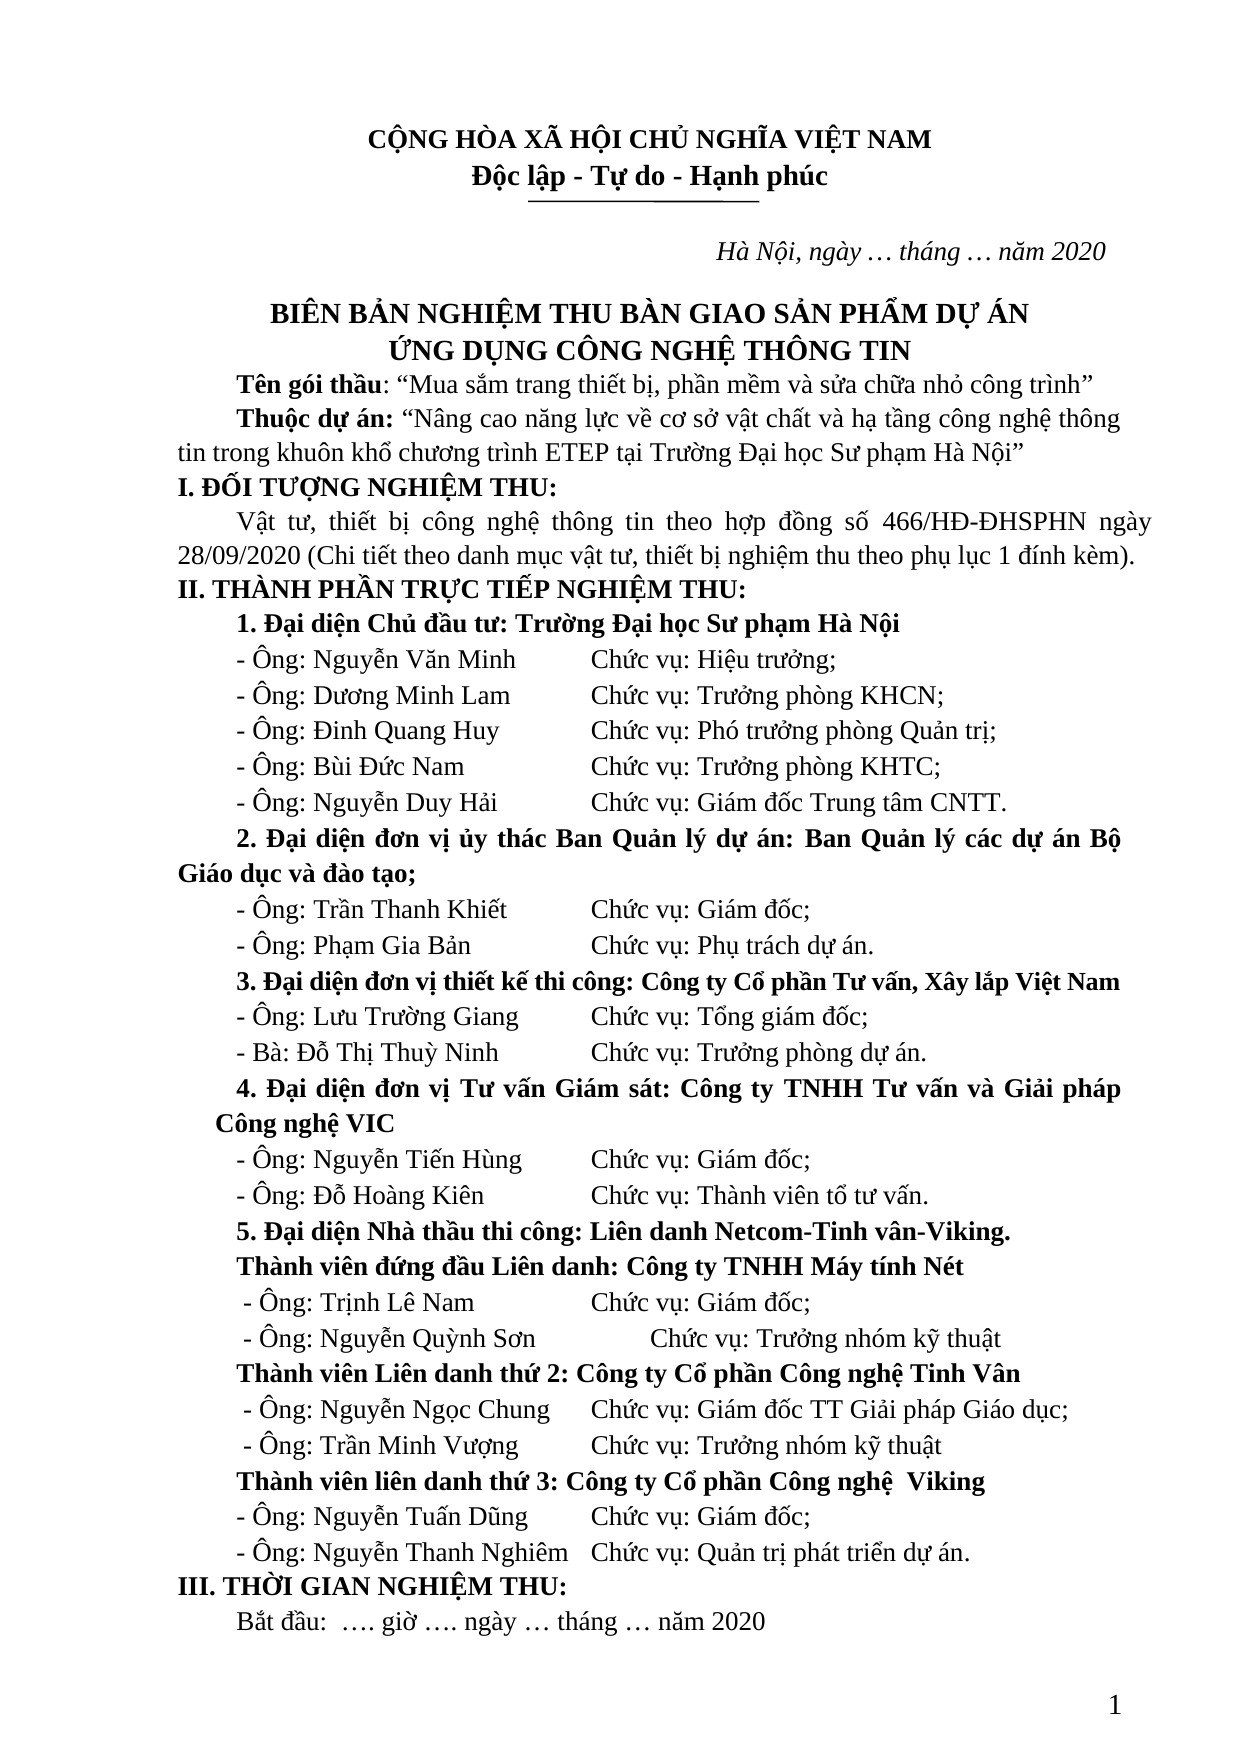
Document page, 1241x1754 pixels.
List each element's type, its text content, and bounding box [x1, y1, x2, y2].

text - Ông: Đinh Quang Huy Chức vụ: Phó trưởng phòng Quản trị; [177, 714, 1122, 746]
text Hà Nội, ngày … tháng … năm 2020 [702, 231, 1122, 268]
text - Ông: Trần Minh Vượng Chức vụ: Trưởng nhóm kỹ thuật [215, 1429, 1122, 1460]
text - Ông: Nguyễn Tiến Hùng Chức vụ: Giám đốc; [177, 1143, 1122, 1174]
text Thuộc dự án: “Nâng cao năng lực về cơ sở vật chất và hạ tầng công nghệ thông tin trong khuôn khổ chương trình ETEP tại Trường Đại học Sư phạm Hà Nội” [177, 402, 1122, 468]
text 5. Đại diện Nhà thầu thi công: Liên danh Netcom-Tinh vân-Viking. [215, 1215, 1122, 1246]
text Bắt đầu: …. giờ …. ngày … tháng … năm 2020 [236, 1604, 1122, 1636]
text Độc lập - Tự do - Hạnh phúc [177, 156, 1122, 193]
text Tên gói thầu: “Mua sắm trang thiết bị, phần mềm và sửa chữa nhỏ công trình” [177, 368, 1122, 399]
text Thành viên đứng đầu Liên danh: Công ty TNHH Máy tính Nét [215, 1250, 1122, 1282]
text - Ông: Nguyễn Tuấn Dũng Chức vụ: Giám đốc; [215, 1501, 1122, 1532]
text - Ông: Nguyễn Duy Hải Chức vụ: Giám đốc Trung tâm CNTT. [177, 786, 1122, 817]
text - Ông: Nguyễn Quỳnh Sơn Chức vụ: Trưởng nhóm kỹ thuật [215, 1322, 1122, 1353]
text - Ông: Nguyễn Ngọc Chung Chức vụ: Giám đốc TT Giải pháp Giáo dục; [215, 1393, 1122, 1424]
text Thành viên Liên danh thứ 2: Công ty Cổ phần Công nghệ Tinh Vân [215, 1358, 1122, 1389]
text - Bà: Đỗ Thị Thuỳ Ninh Chức vụ: Trưởng phòng dự án. [215, 1036, 1122, 1067]
text III. THỜI GIAN NGHIỆM THU: [177, 1570, 1122, 1602]
text - Ông: Đỗ Hoàng Kiên Chức vụ: Thành viên tổ tư vấn. [177, 1179, 1122, 1210]
text 3. Đại diện đơn vị thiết kế thi công: Công ty Cổ phần Tư vấn, Xây lắp Việt Nam [215, 964, 1122, 996]
text - Ông: Trịnh Lê Nam Chức vụ: Giám đốc; [215, 1286, 1122, 1317]
text Vật tư, thiết bị công nghệ thông tin theo hợp đồng số 466/HĐ-ĐHSPHN ngày 28/09/2020 (Chi tiết theo danh mục vật tư, thiết bị nghiệm thu theo phụ lục 1 đính kèm). [177, 505, 1152, 570]
text 2. Đại diện đơn vị ủy thác Ban Quản lý dự án: Ban Quản lý các dự án Bộ Giáo dục và đào tạo; [177, 822, 1122, 888]
text - Ông: Bùi Đức Nam Chức vụ: Trưởng phòng KHTC; [177, 750, 1122, 781]
text - Ông: Lưu Trường Giang Chức vụ: Tổng giám đốc; [215, 1000, 1122, 1031]
text Thành viên liên danh thứ 3: Công ty Cổ phần Công nghệ Viking [215, 1465, 1122, 1496]
text - Ông: Nguyễn Văn Minh Chức vụ: Hiệu trưởng; [177, 643, 1122, 674]
text - Ông: Dương Minh Lam Chức vụ: Trưởng phòng KHCN; [177, 679, 1122, 710]
text - Ông: Trần Thanh Khiết Chức vụ: Giám đốc; [215, 893, 1122, 924]
text ỨNG DỤNG CÔNG NGHỆ THÔNG TIN [177, 331, 1122, 368]
text - Ông: Phạm Gia Bản Chức vụ: Phụ trách dự án. [215, 929, 1122, 960]
text 1. Đại diện Chủ đầu tư: Trường Đại học Sư phạm Hà Nội [177, 607, 1122, 638]
text II. THÀNH PHẦN TRỰC TIẾP NGHIỆM THU: [177, 573, 1122, 604]
text BIÊN BẢN NGHIỆM THU BÀN GIAO SẢN PHẨM DỰ ÁN [177, 293, 1122, 331]
text - Ông: Nguyễn Thanh Nghiêm Chức vụ: Quản trị phát triển dự án. [215, 1536, 1122, 1567]
text 4. Đại diện đơn vị Tư vấn Giám sát: Công ty TNHH Tư vấn và Giải pháp Công nghệ VIC [215, 1072, 1122, 1139]
text I. ĐỐI TƯỢNG NGHIỆM THU: [177, 471, 1122, 502]
text CỘNG HÒA XÃ HỘI CHỦ NGHĨA VIỆT NAM [177, 118, 1122, 156]
